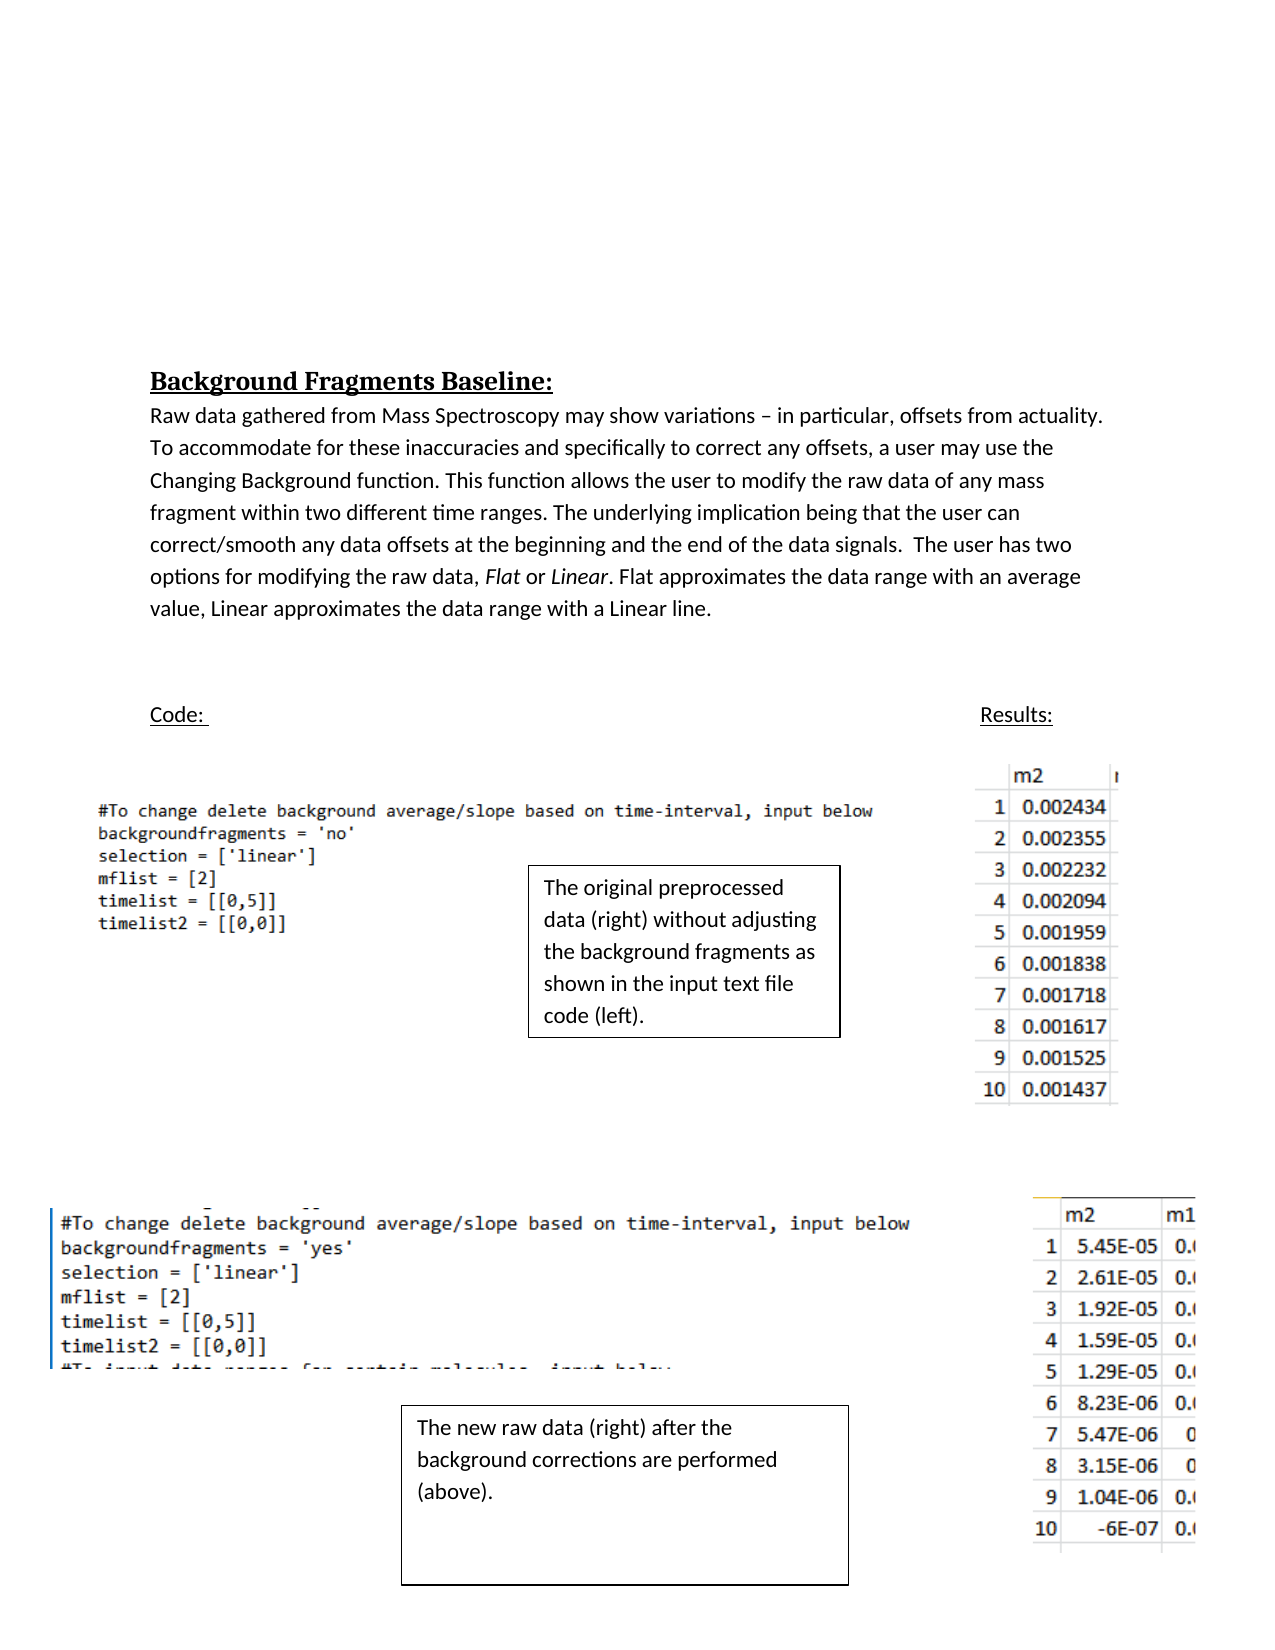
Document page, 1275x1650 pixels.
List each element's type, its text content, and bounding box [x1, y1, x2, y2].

subtitle Background Fragments Baseline: [150, 366, 1125, 397]
picture [50, 1208, 976, 1369]
text Code: Results: [150, 701, 1125, 728]
text Raw data gathered from Mass Spectroscopy may show variations – in particular, offsets from actuality. To accommodate for these inaccuracies and specifically to correct any offsets, a user may use the Changing Background function. This function allows the user to modify the raw data of any mass fragment within two different time ranges. The underlying implication being that the user can correct/smooth any data offsets at the beginning and the end of the data signals. The user has two options for modifying the raw data, Flat or Linear. Flat approximates the data range with an average value, Linear approximates the data range with a Linear line. [150, 401, 1125, 622]
picture [974, 764, 1119, 1106]
picture [97, 798, 886, 938]
picture [1032, 1197, 1196, 1553]
